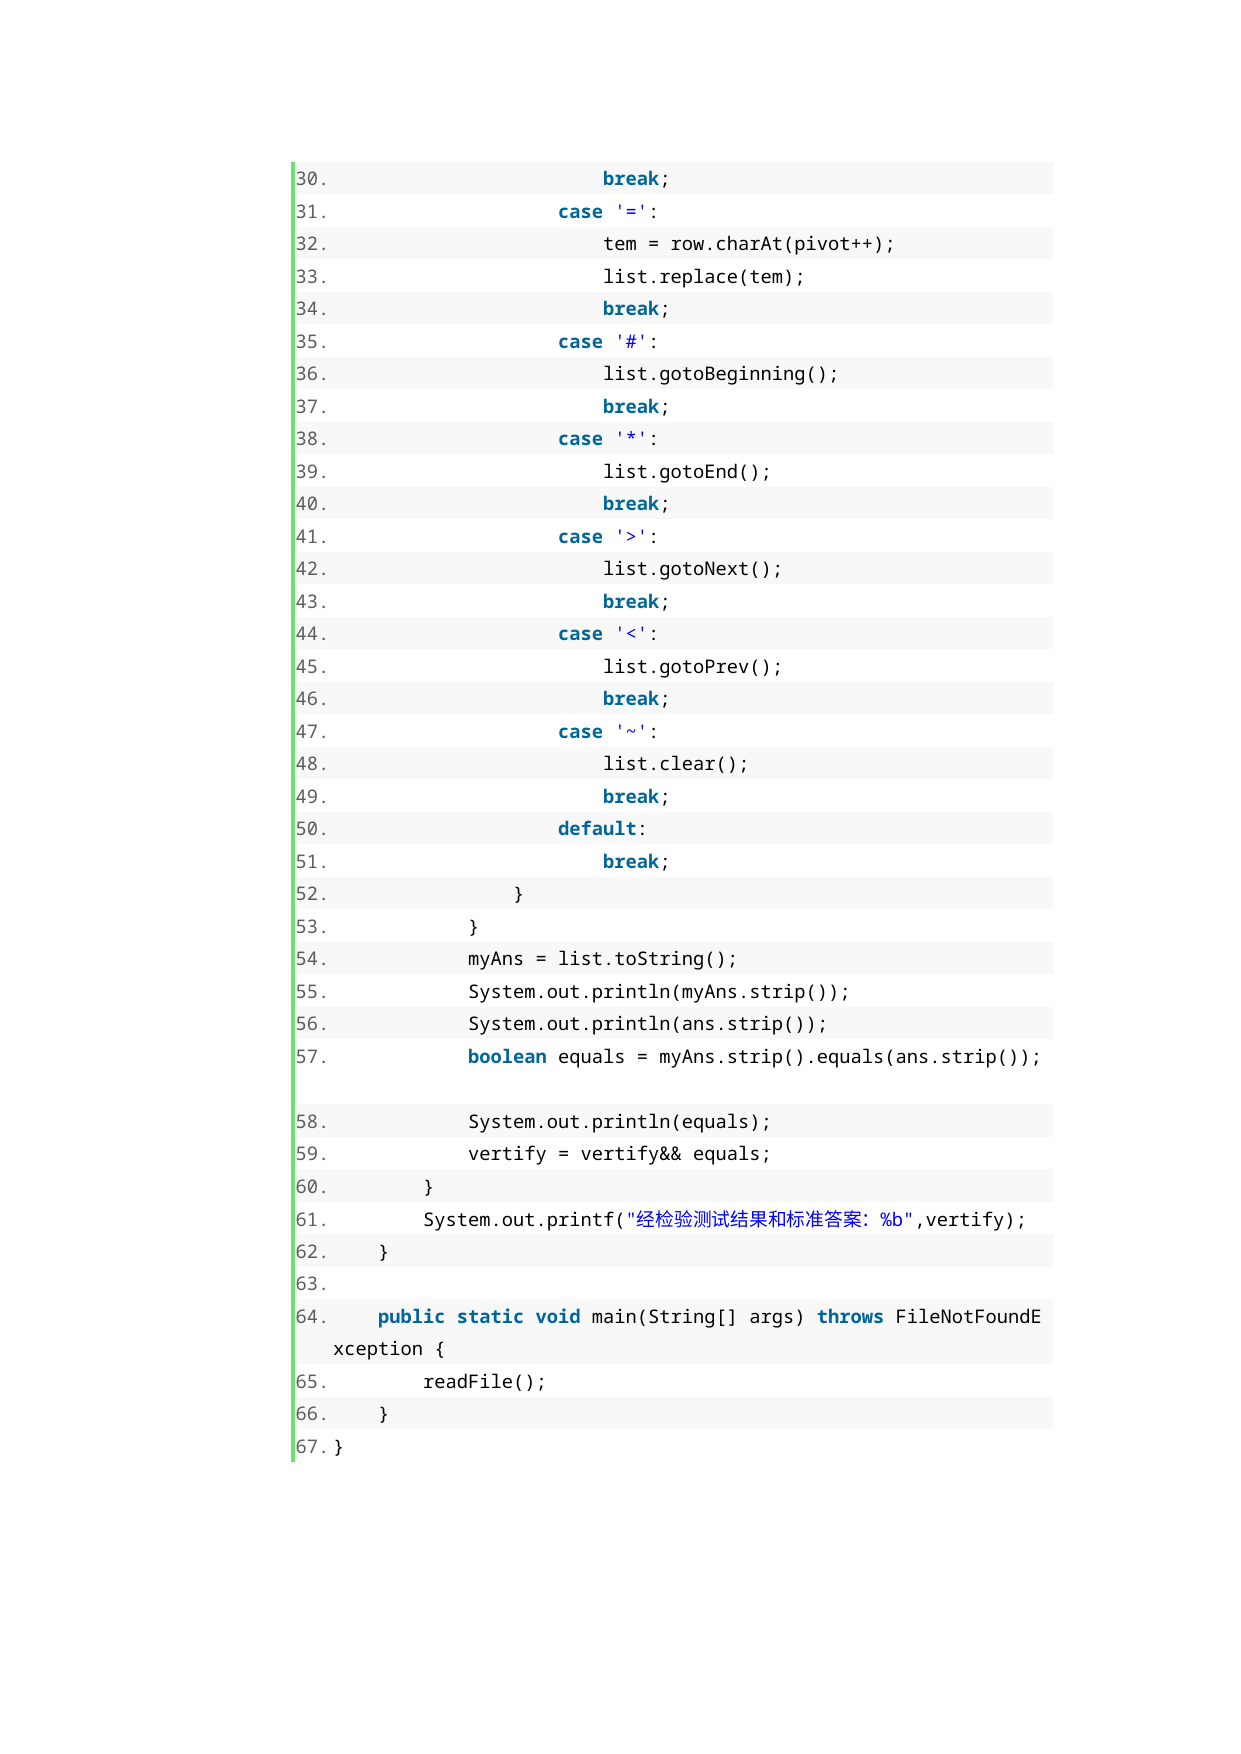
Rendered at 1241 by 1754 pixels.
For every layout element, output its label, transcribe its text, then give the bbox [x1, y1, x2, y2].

list System.out.println(ans.strip()); [295, 1007, 1053, 1039]
list vertify = vertify&& equals; [295, 1137, 1053, 1169]
list case '#': [295, 324, 1053, 357]
list break; [295, 682, 1053, 714]
list } [295, 1397, 1053, 1429]
list } [295, 877, 1053, 909]
list } [295, 909, 1053, 942]
list break; [295, 487, 1053, 519]
list System.out.println(myAns.strip()); [295, 974, 1053, 1007]
list default: [295, 812, 1053, 844]
list } [295, 1429, 1053, 1462]
list } [295, 1169, 1053, 1202]
list case '=': [295, 194, 1053, 227]
list readFile(); [295, 1364, 1053, 1397]
list myAns = list.toString(); [295, 942, 1053, 974]
list break; [295, 779, 1053, 812]
list } [295, 1234, 1053, 1267]
list list.gotoNext(); [295, 552, 1053, 584]
list list.gotoEnd(); [295, 454, 1053, 487]
list break; [295, 584, 1053, 617]
list list.clear(); [295, 747, 1053, 779]
list list.gotoPrev(); [295, 649, 1053, 682]
list break; [295, 389, 1053, 422]
list break; [295, 844, 1053, 877]
list break; [295, 292, 1053, 324]
list boolean equals = myAns.strip().equals(ans.strip()); [295, 1039, 1053, 1104]
list case '*': [295, 422, 1053, 454]
list case '~': [295, 714, 1053, 747]
list list.gotoBeginning(); [295, 357, 1053, 389]
list case '<': [295, 617, 1053, 649]
list System.out.printf("经检验测试结果和标准答案：%b",vertify); [295, 1202, 1053, 1234]
list System.out.println(equals); [295, 1104, 1053, 1137]
list list.replace(tem); [295, 259, 1053, 292]
list case '>': [295, 519, 1053, 552]
list break; [295, 162, 1053, 194]
list tem = row.charAt(pivot++); [295, 227, 1053, 259]
list public static void main(String[] args) throws FileNotFoundException { [295, 1299, 1053, 1364]
